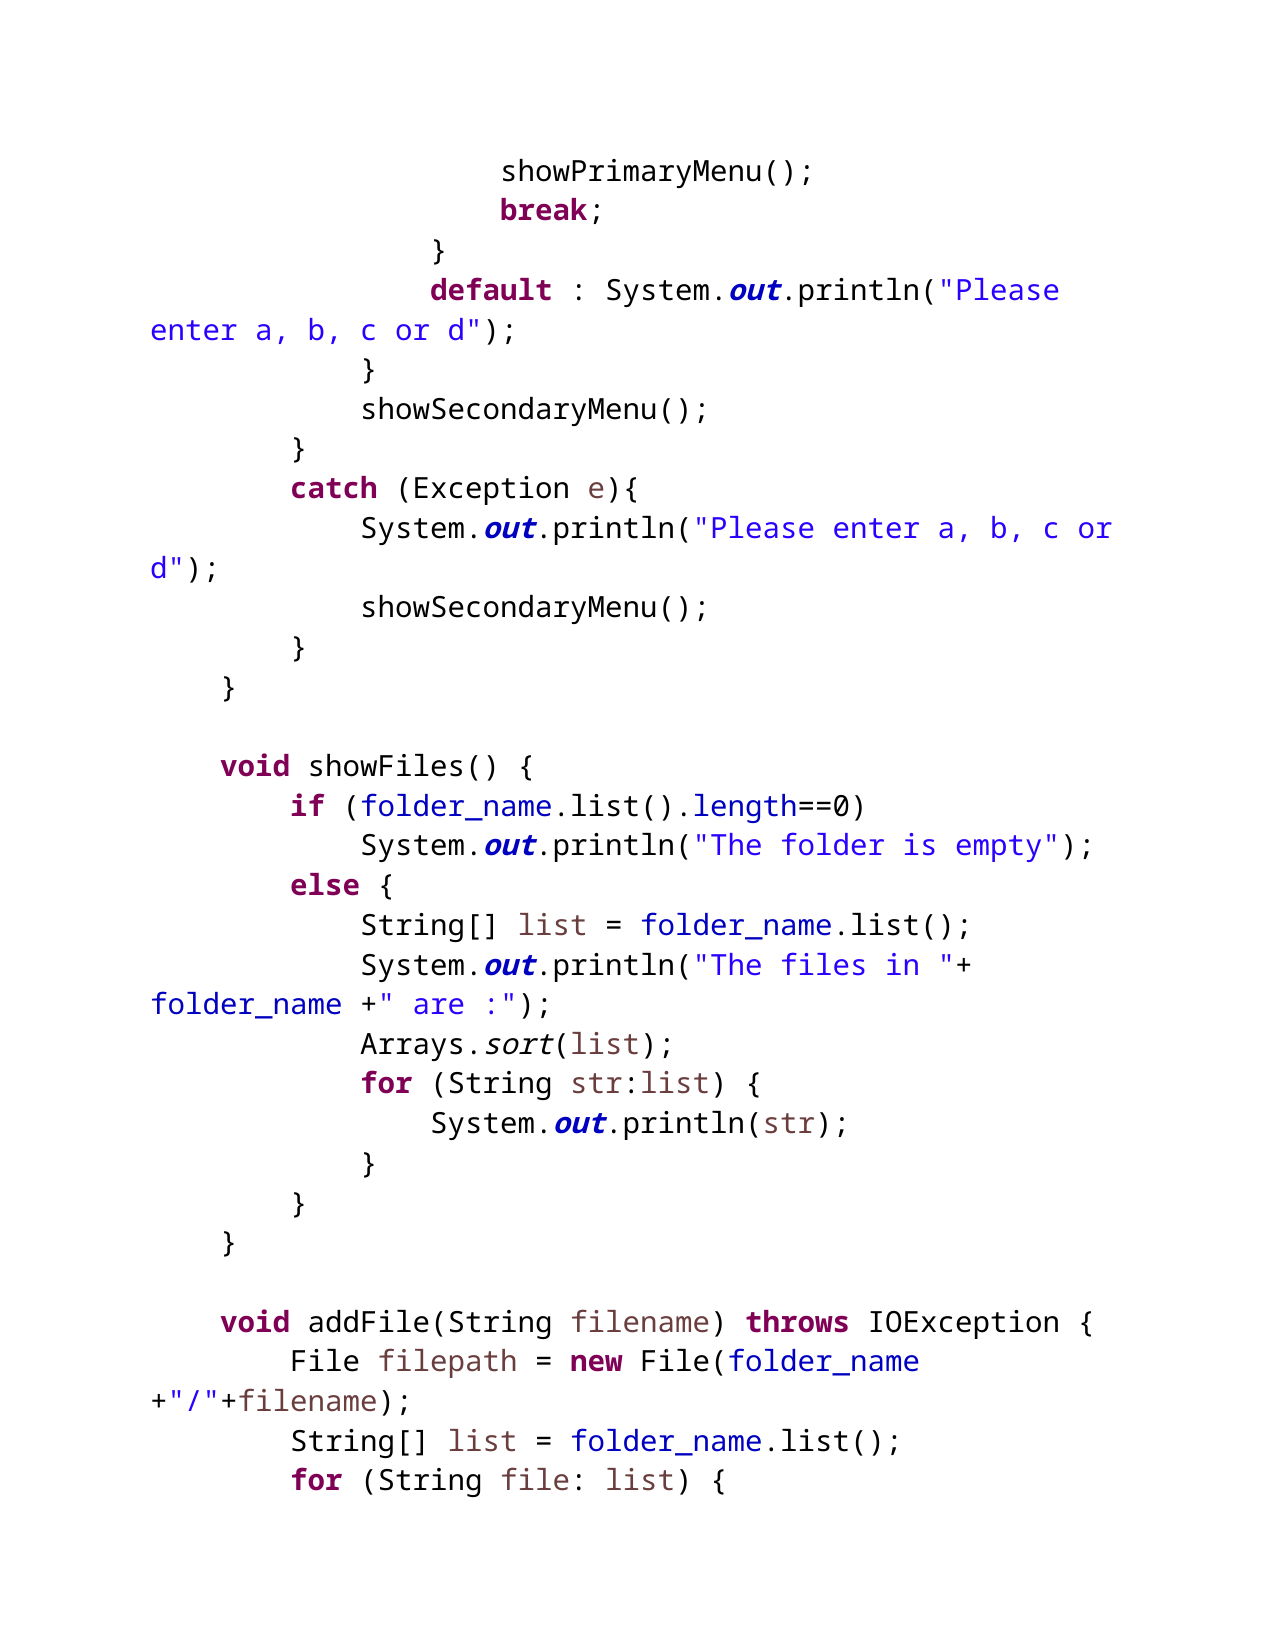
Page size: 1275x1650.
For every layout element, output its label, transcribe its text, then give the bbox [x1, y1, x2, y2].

text Arrays.sort(list); [150, 1023, 1125, 1063]
text System.out.println(str); [150, 1102, 1125, 1142]
text default : System.out.println("Please enter a, b, c or d"); [150, 269, 1125, 348]
text if (folder_name.list().length==0) [150, 785, 1125, 825]
text for (String file: list) { [150, 1460, 1125, 1499]
text for (String str:list) { [150, 1063, 1125, 1102]
text } [150, 1142, 1125, 1182]
text System.out.println("The folder is empty"); [150, 825, 1125, 864]
text System.out.println("Please enter a, b, c or d"); [150, 507, 1125, 587]
text showSecondaryMenu(); [150, 388, 1125, 428]
text String[] list = folder_name.list(); [150, 904, 1125, 944]
text else { [150, 864, 1125, 904]
text File filepath = new File(folder_name +"/"+filename); [150, 1341, 1125, 1420]
text } [150, 626, 1125, 666]
text void addFile(String filename) throws IOException { [150, 1301, 1125, 1341]
text } [150, 348, 1125, 388]
text break; [150, 190, 1125, 229]
text } [150, 428, 1125, 467]
text void showFiles() { [150, 745, 1125, 785]
text catch (Exception e){ [150, 467, 1125, 507]
text showPrimaryMenu(); [150, 150, 1125, 190]
text System.out.println("The files in "+ folder_name +" are :"); [150, 944, 1125, 1023]
text showSecondaryMenu(); [150, 587, 1125, 626]
text } [150, 229, 1125, 269]
text } [150, 1182, 1125, 1222]
text } [150, 666, 1125, 706]
text } [150, 1222, 1125, 1261]
text String[] list = folder_name.list(); [150, 1420, 1125, 1460]
